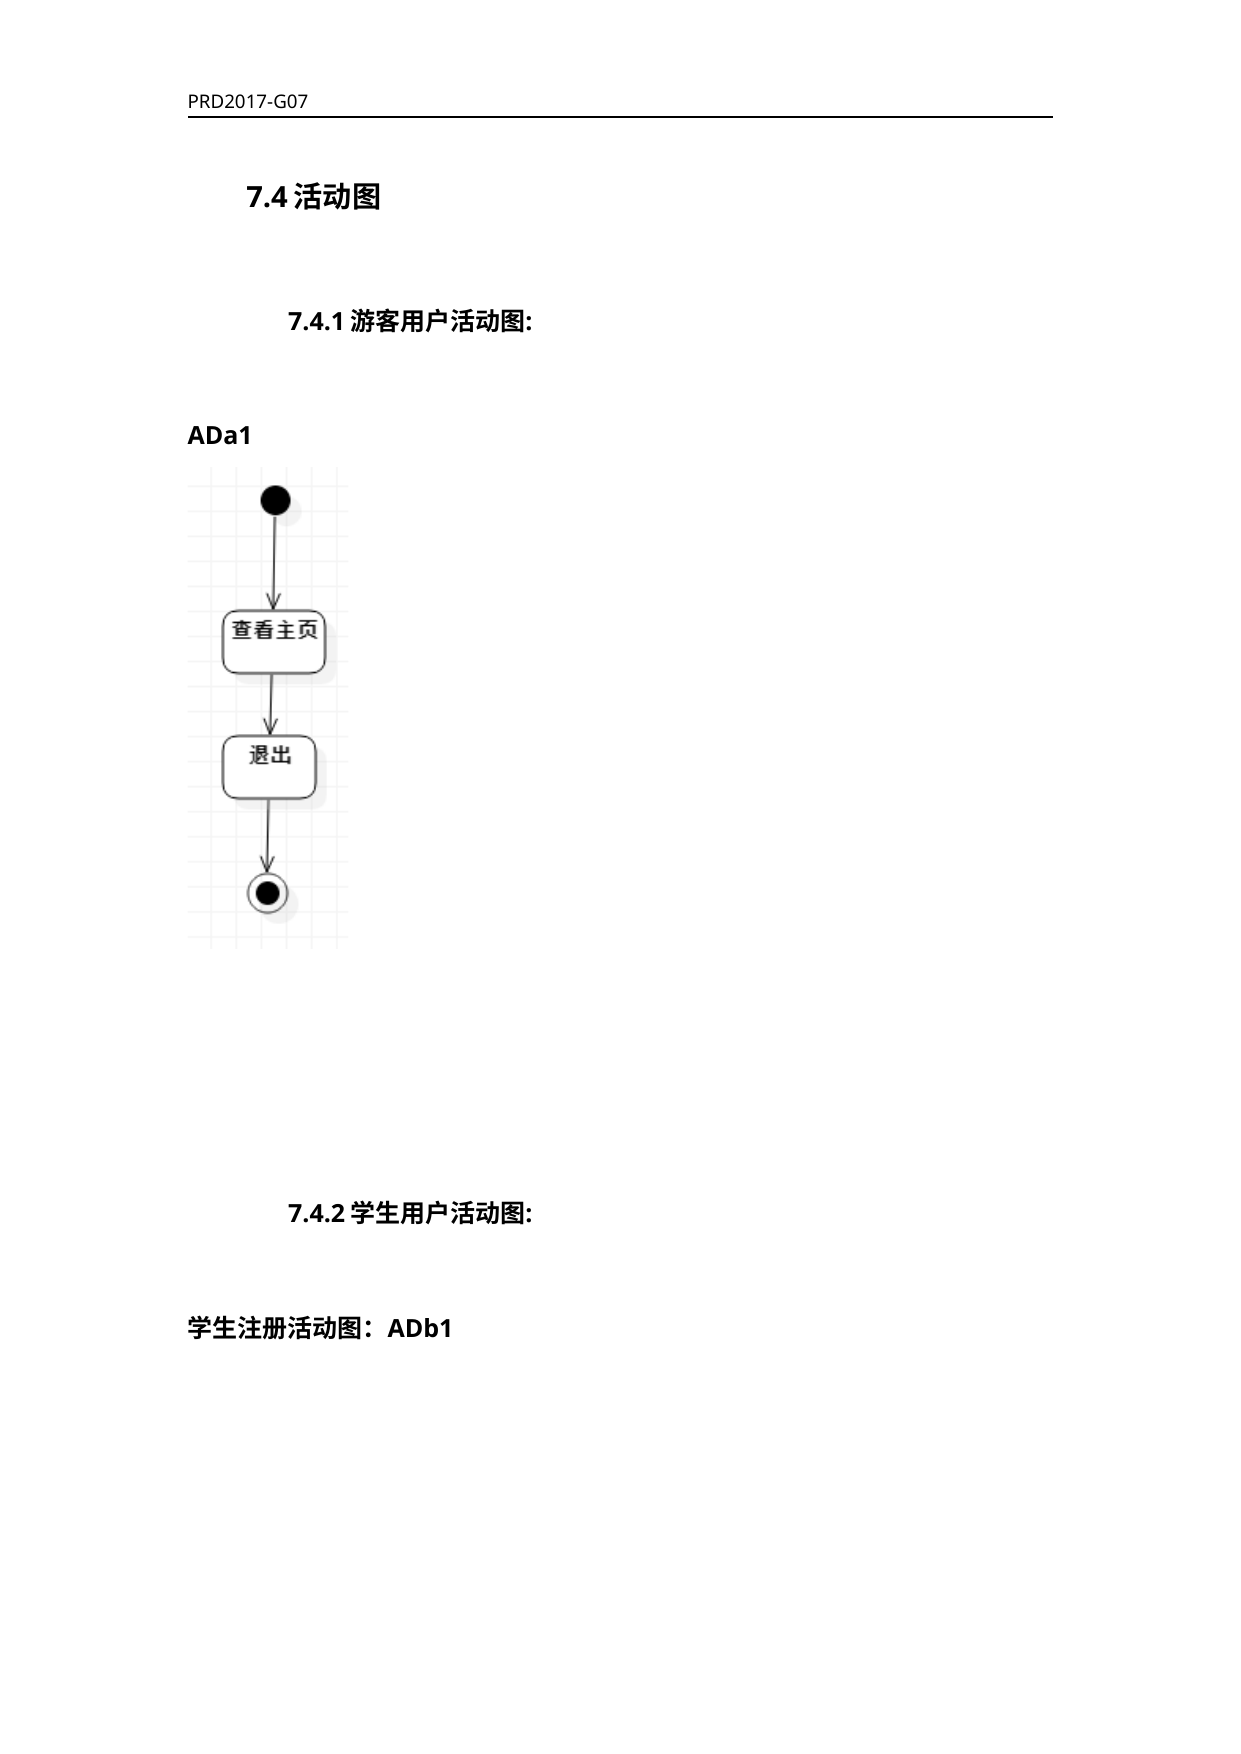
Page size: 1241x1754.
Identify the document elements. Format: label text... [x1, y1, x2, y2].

subtitle 7.4活动图 [187, 162, 1053, 227]
text ADa1 [187, 402, 1053, 467]
text 学生注册活动图：ADb1 [187, 1294, 1053, 1359]
subtitle 7.4.2学生用户活动图: [187, 1179, 1053, 1244]
picture [187, 467, 349, 949]
subtitle 7.4.1游客用户活动图: [187, 287, 1053, 352]
